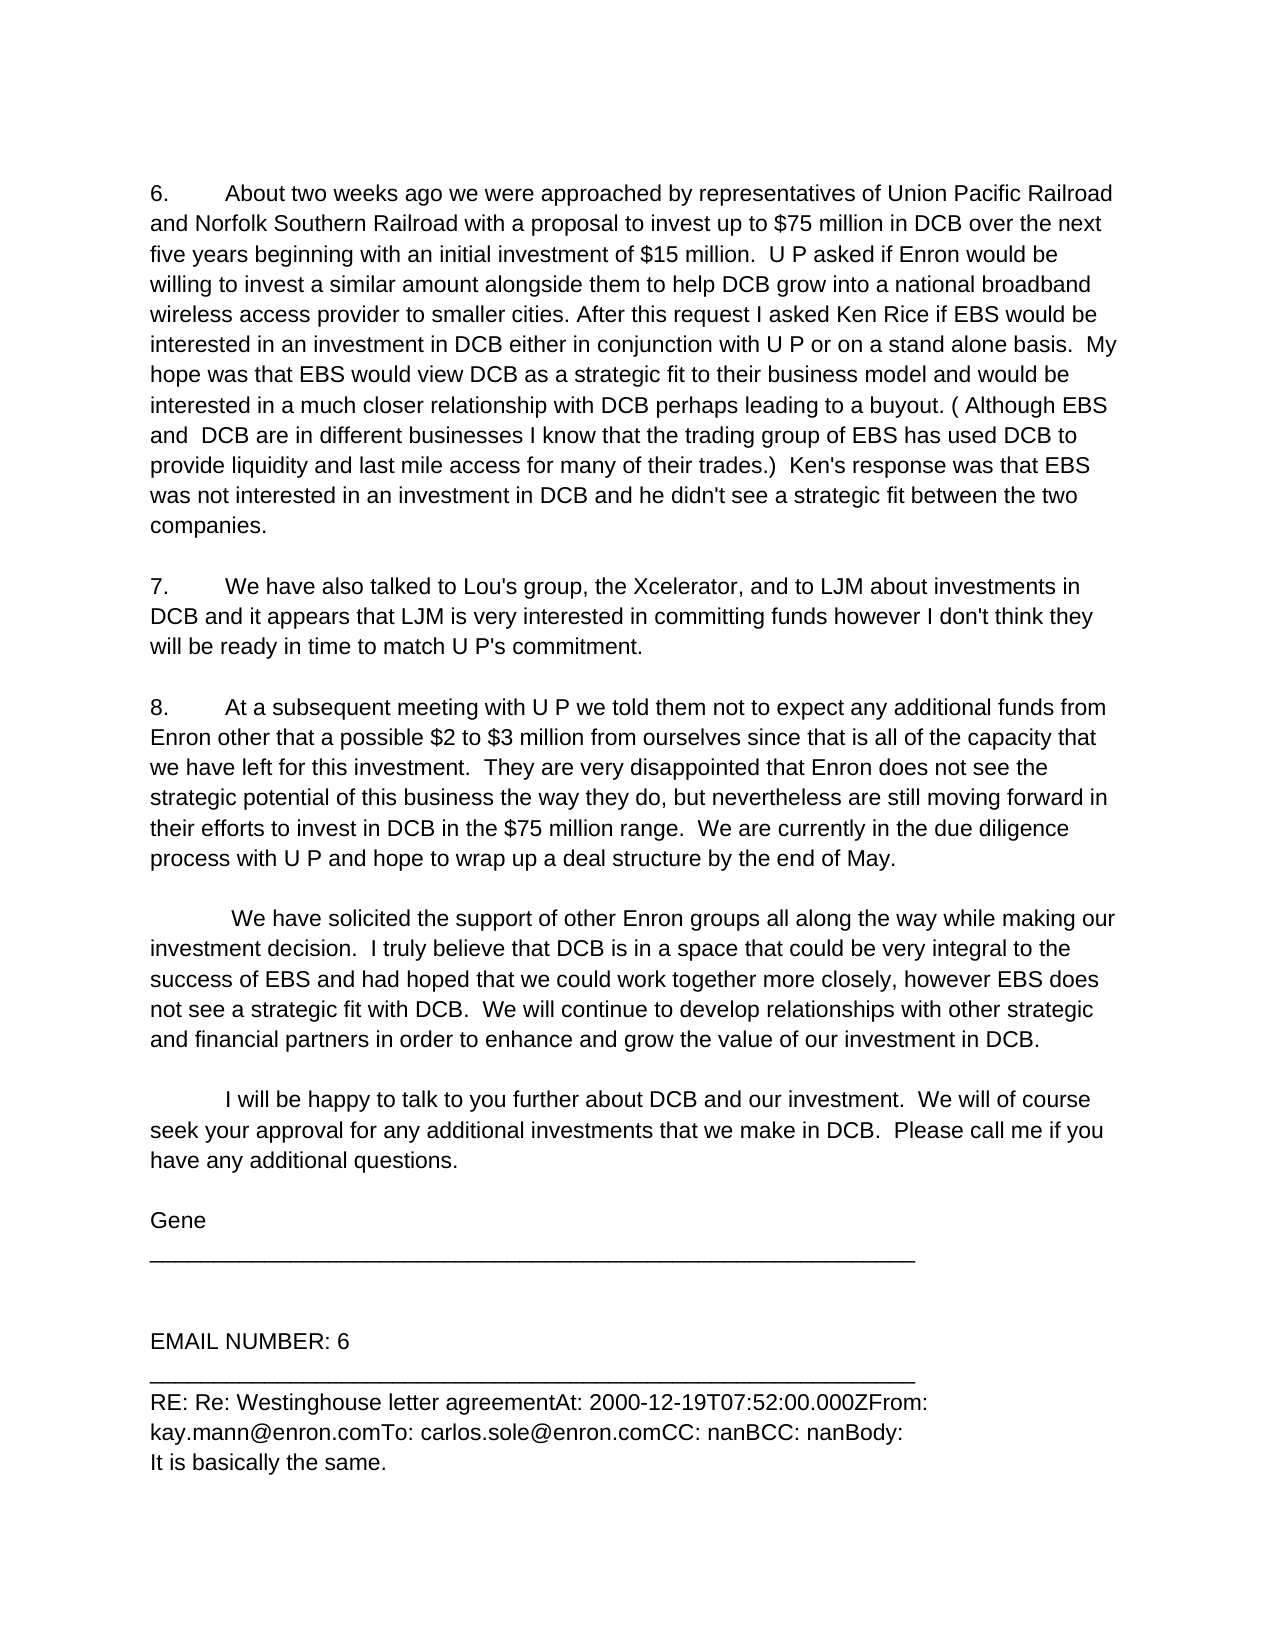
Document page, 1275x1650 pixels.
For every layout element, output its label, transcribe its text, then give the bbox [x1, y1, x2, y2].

text EMAIL NUMBER: 6 [150, 1328, 1125, 1354]
text We have solicited the support of other Enron groups all along the way while making our investment decision. I truly believe that DCB is in a space that could be very integral to the success of EBS and had hoped that we could work together more closely, however EBS does not see a strategic fit with DCB. We will continue to develop relationships with other strategic and financial partners in order to enhance and grow the value of our investment in DCB. [150, 905, 1125, 1052]
text ____________________________________________________________ [150, 1237, 1125, 1264]
text 7. We have also talked to Lou's group, the Xcelerator, and to LJM about investments in DCB and it appears that LJM is very interested in committing funds however I don't think they will be ready in time to match U P's commitment. [150, 573, 1125, 660]
text It is basically the same. [150, 1449, 1125, 1475]
text 6. About two weeks ago we were approached by representatives of Union Pacific Railroad and Norfolk Southern Railroad with a proposal to invest up to $75 million in DCB over the next five years beginning with an initial investment of $15 million. U P asked if Enron would be willing to invest a similar amount alongside them to help DCB grow into a national broadband wireless access provider to smaller cities. After this request I asked Ken Rice if EBS would be interested in an investment in DCB either in conjunction with U P or on a stand alone basis. My hope was that EBS would view DCB as a strategic fit to their business model and would be interested in a much closer relationship with DCB perhaps leading to a buyout. ( Although EBS and DCB are in different businesses I know that the trading group of EBS has used DCB to provide liquidity and last mile access for many of their trades.) Ken's response was that EBS was not interested in an investment in DCB and he didn't see a strategic fit between the two companies. [150, 180, 1125, 539]
text Gene [150, 1207, 1125, 1234]
text I will be happy to talk to you further about DCB and our investment. We will of course seek your approval for any additional investments that we make in DCB. Please call me if you have any additional questions. [150, 1086, 1125, 1173]
text 8. At a subsequent meeting with U P we told them not to expect any additional funds from Enron other that a possible $2 to $3 million from ourselves since that is all of the capacity that we have left for this investment. They are very disappointed that Enron does not see the strategic potential of this business the way they do, but nevertheless are still moving forward in their efforts to invest in DCB in the $75 million range. We are currently in the due diligence process with U P and hope to wrap up a deal structure by the end of May. [150, 694, 1125, 871]
text ____________________________________________________________ [150, 1358, 1125, 1385]
text RE: Re: Westinghouse letter agreementAt: 2000-12-19T07:52:00.000ZFrom: kay.mann@enron.comTo: carlos.sole@enron.comCC: nanBCC: nanBody: [150, 1388, 1125, 1445]
